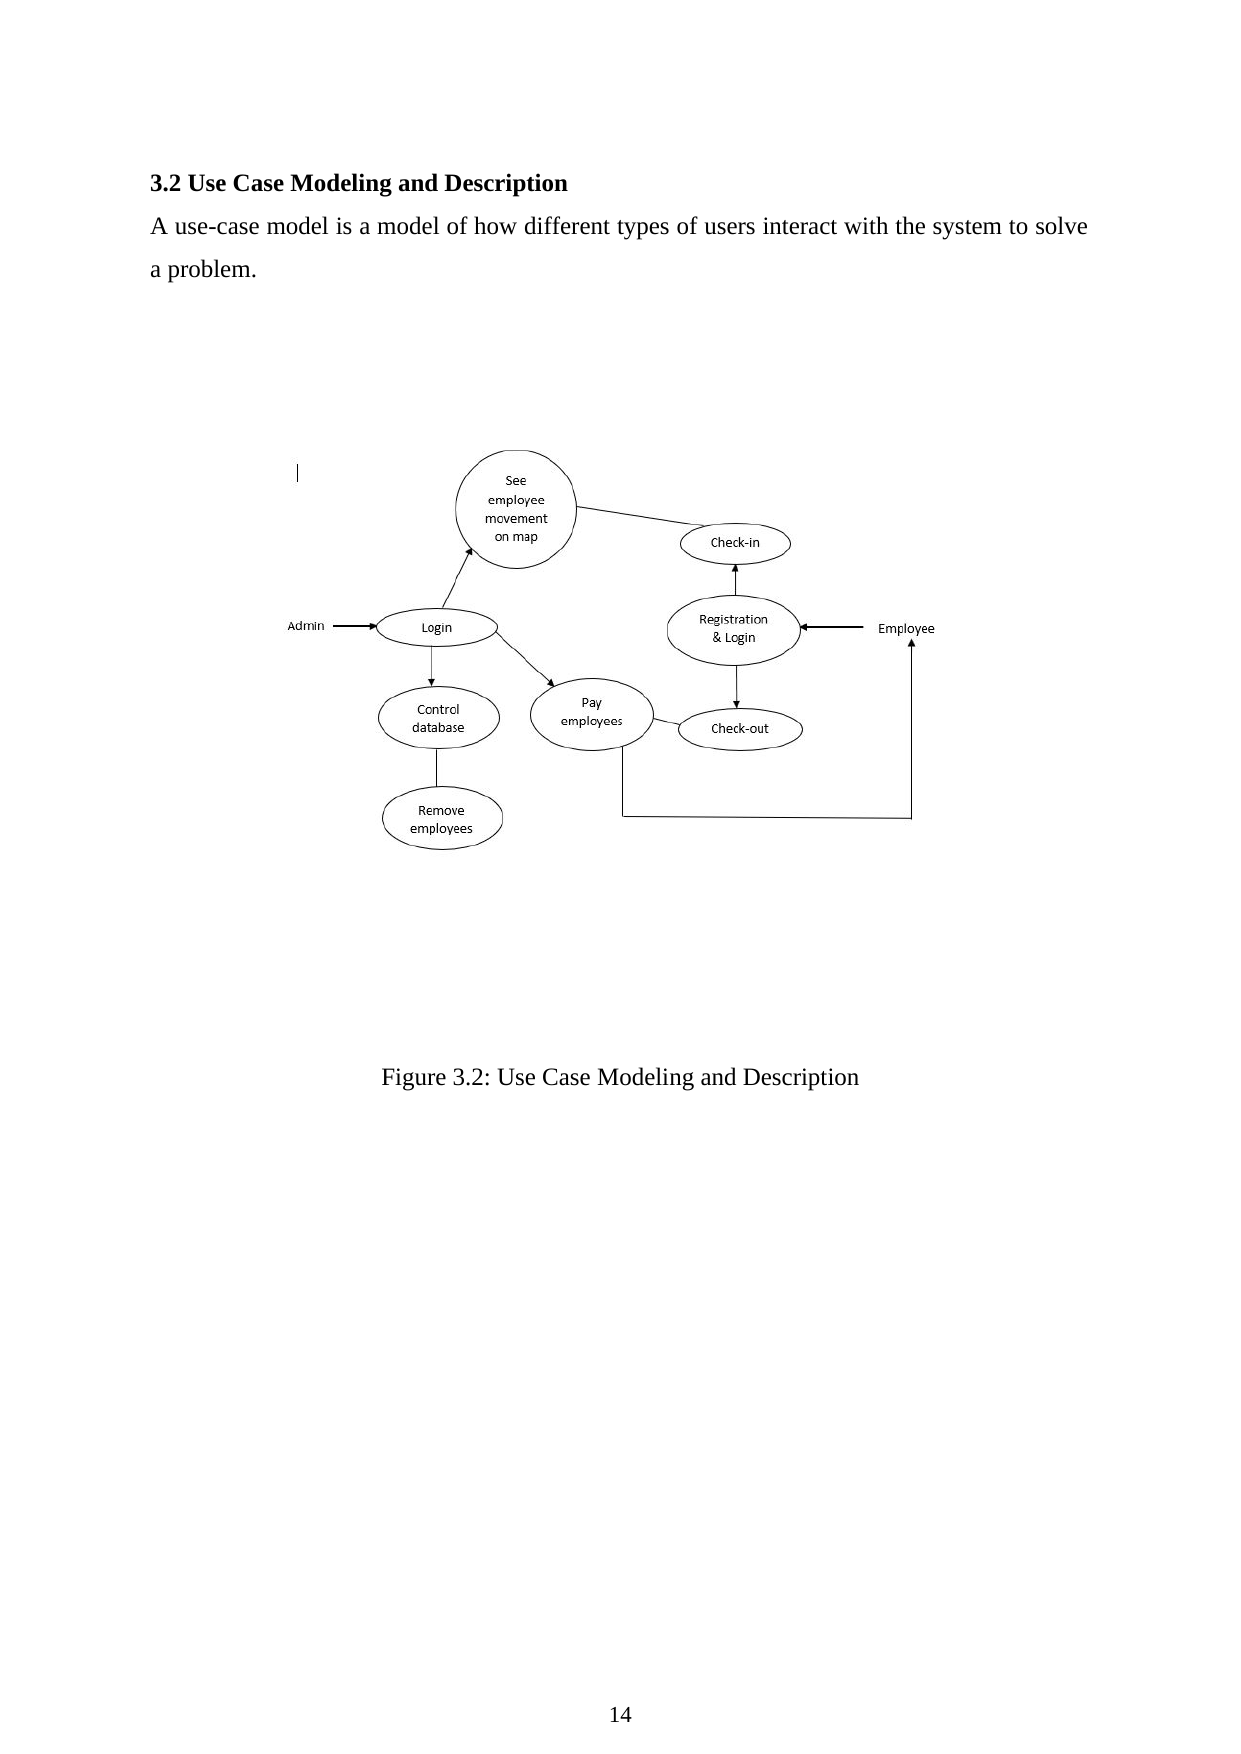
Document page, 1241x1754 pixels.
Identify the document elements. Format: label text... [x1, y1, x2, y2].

text 3.2 Use Case Modeling and Description [150, 168, 1090, 197]
text A use-case model is a model of how different types of users interact with the system to solve a problem. [150, 211, 1090, 283]
picture [267, 426, 973, 920]
text Figure 3.2: Use Case Modeling and Description [150, 1062, 1090, 1091]
